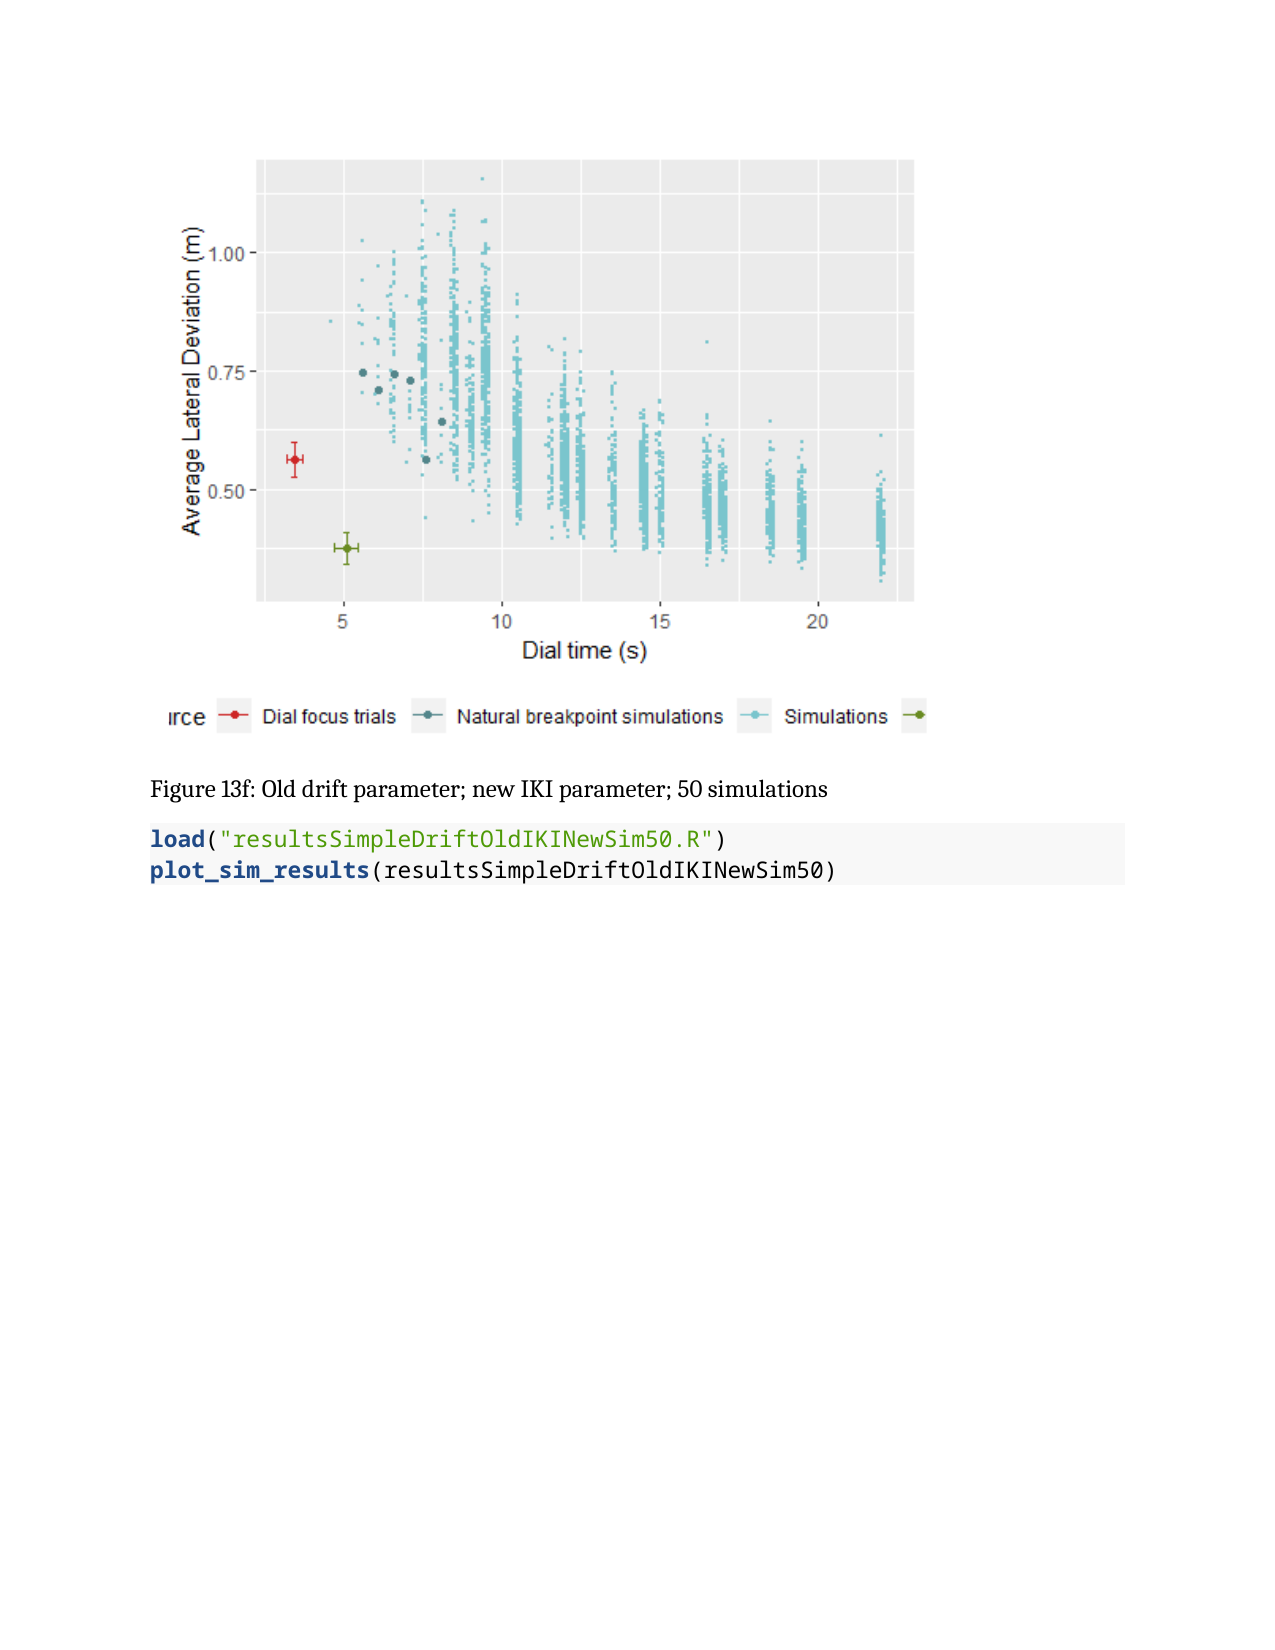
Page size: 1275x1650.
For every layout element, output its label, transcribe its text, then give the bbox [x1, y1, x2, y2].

picture [168, 150, 927, 757]
text load("resultsSimpleDriftOldIKINewSim50.R") plot_sim_results(resultsSimpleDriftOldIKINewSim50) [727, 823, 1125, 885]
text Figure 13f: Old drift parameter; new IKI parameter; 50 simulations [150, 775, 1125, 804]
